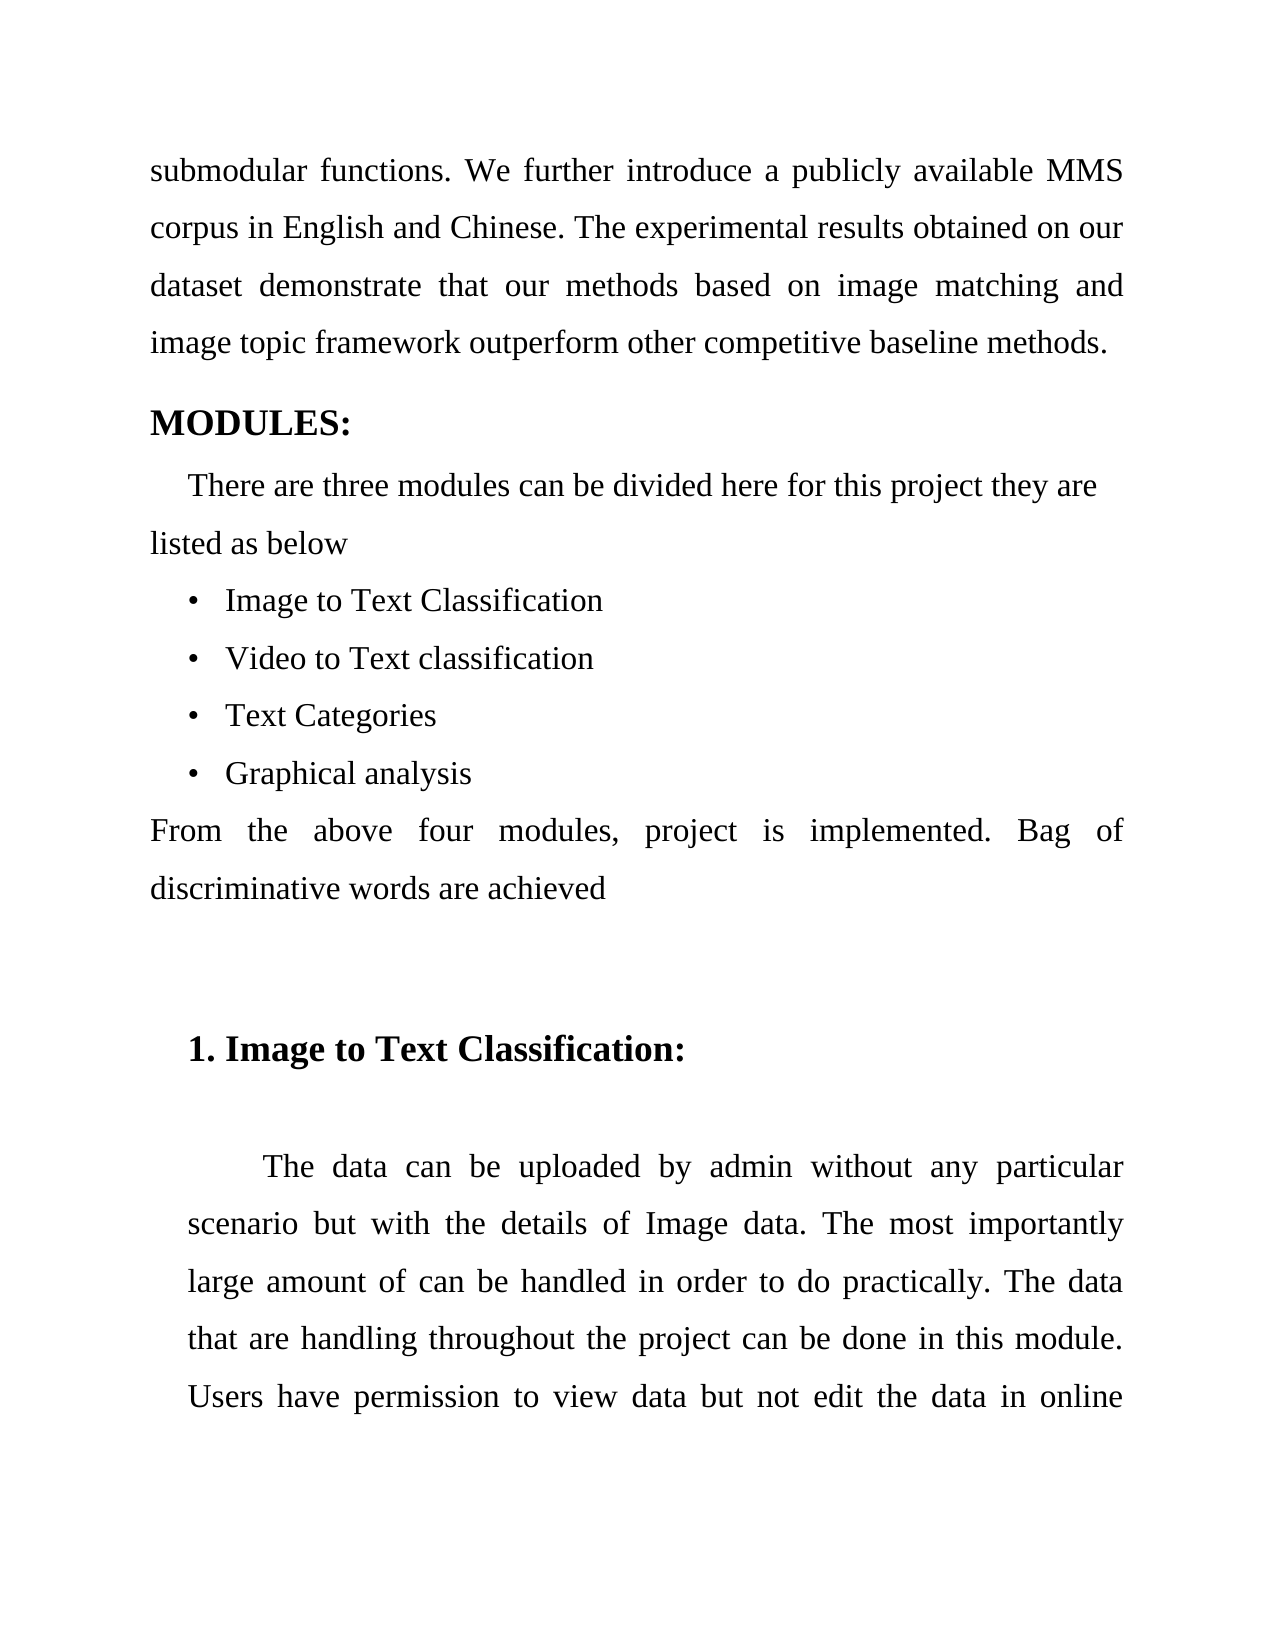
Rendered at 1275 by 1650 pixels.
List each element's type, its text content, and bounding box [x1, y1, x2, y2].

list Video to Text classification [187, 638, 1125, 676]
list Image to Text Classification: [187, 1026, 1125, 1069]
text From the above four modules, project is implemented. Bag of discriminative words are achieved [150, 811, 1125, 906]
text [150, 150, 1125, 361]
list Text Categories [187, 696, 1125, 734]
list Graphical analysis [187, 753, 1125, 791]
text MODULES: [150, 401, 1125, 444]
text There are three modules can be divided here for this project they are listed as below [150, 466, 1125, 561]
list Image to Text Classification [187, 581, 1125, 619]
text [187, 1146, 1125, 1414]
